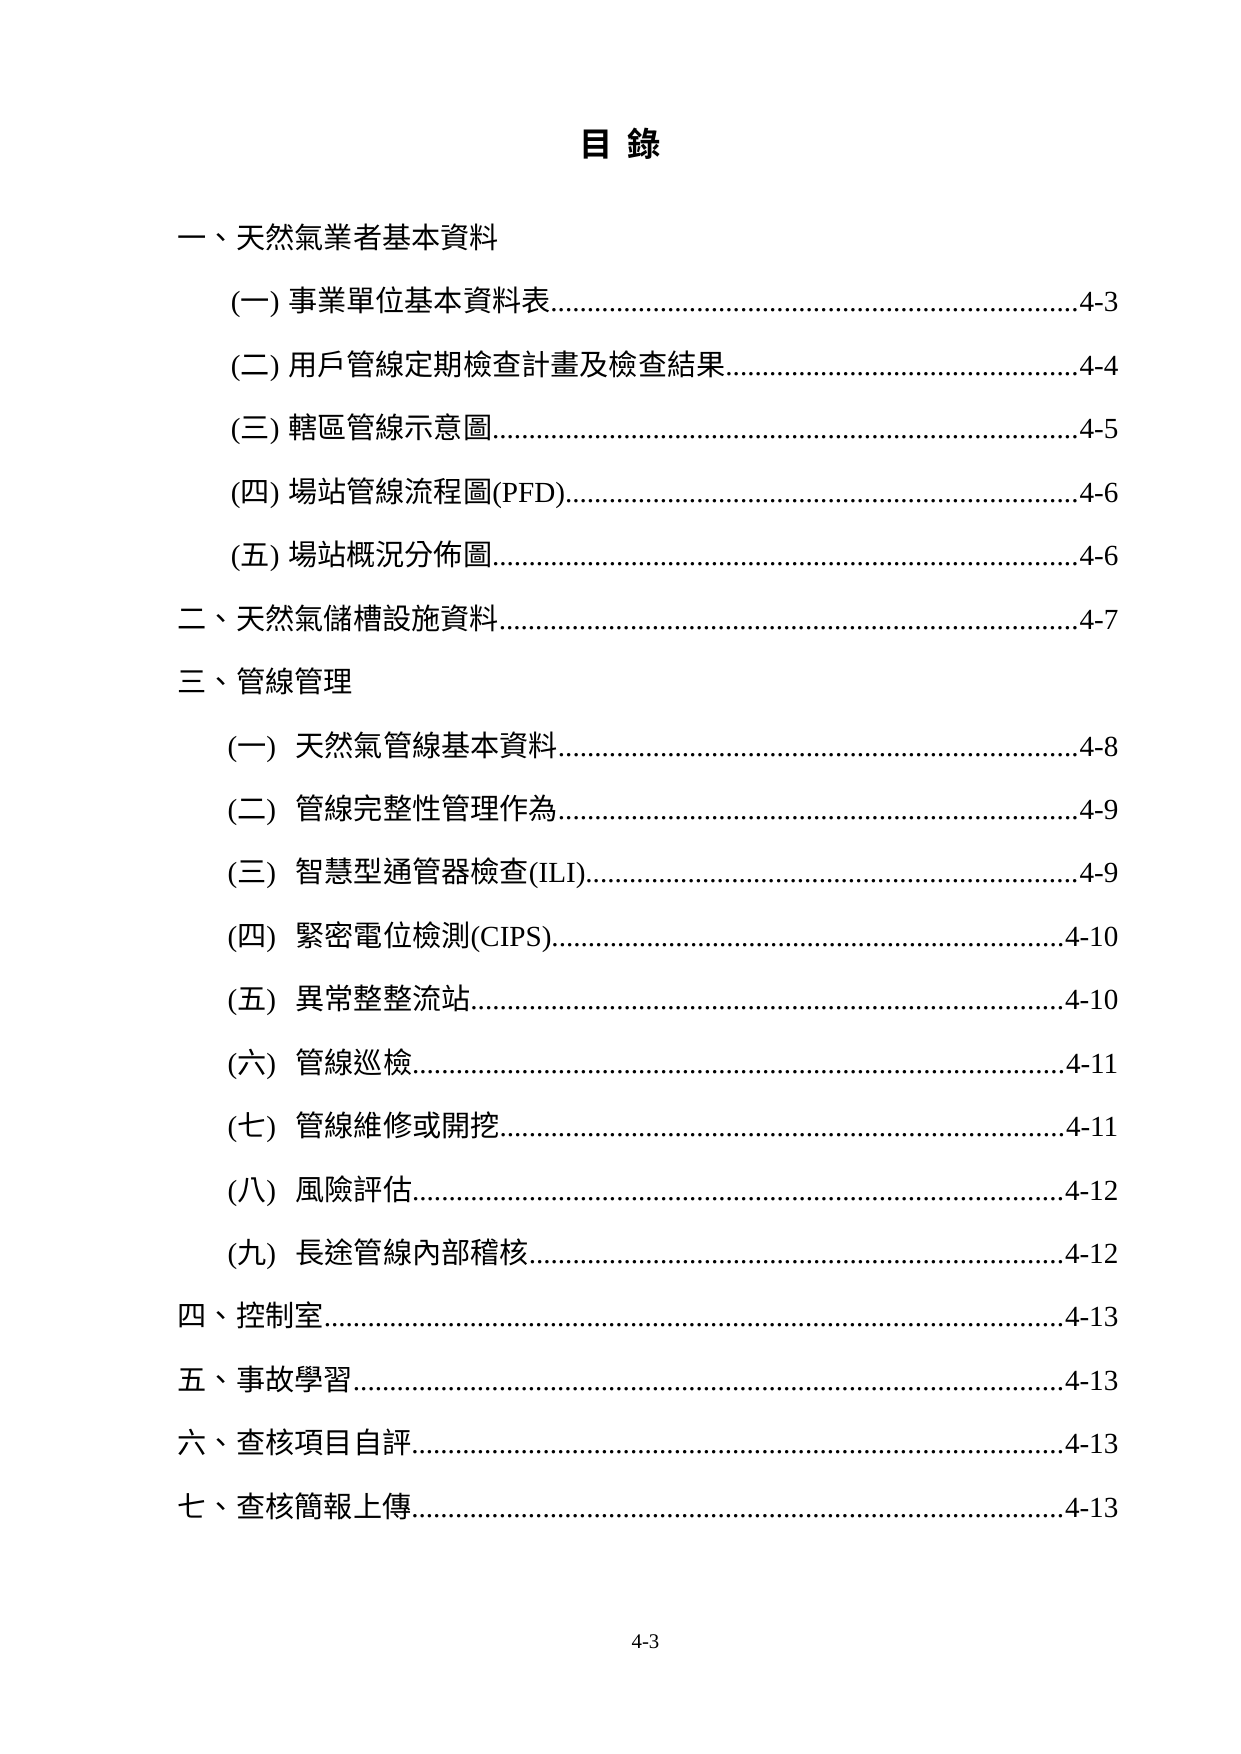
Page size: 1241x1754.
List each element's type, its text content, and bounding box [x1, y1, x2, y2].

list 風險評估 4-12 [227, 1166, 1122, 1208]
list 用戶管線定期檢查計畫及檢查結果 4-4 [231, 341, 1122, 384]
list 管線巡檢 4-11 [227, 1039, 1122, 1082]
list 場站概況分佈圖 4-6 [231, 532, 1122, 574]
list 異常整整流站 4-10 [227, 976, 1122, 1018]
list 智慧型通管器檢查(ILI) 4-9 [227, 849, 1122, 891]
list 管線完整性管理作為 4-9 [227, 786, 1122, 828]
list 長途管線內部稽核 4-12 [227, 1229, 1122, 1272]
list 查核簡報上傳 4-13 [177, 1483, 1122, 1526]
list 管線管理 [177, 659, 1122, 701]
list 事故學習 4-13 [177, 1356, 1122, 1399]
list 場站管線流程圖(PFD) 4-6 [231, 468, 1122, 511]
list 天然氣業者基本資料 [177, 214, 1122, 257]
list 查核項目自評 4-13 [177, 1420, 1122, 1462]
list 天然氣管線基本資料 4-8 [227, 722, 1122, 764]
list 控制室 4-13 [177, 1293, 1122, 1335]
list 事業單位基本資料表 4-3 [231, 278, 1122, 320]
text 目 錄 [118, 118, 1122, 166]
list 緊密電位檢測(CIPS) 4-10 [227, 912, 1122, 955]
list 天然氣儲槽設施資料 4-7 [177, 595, 1122, 637]
list 管線維修或開挖 4-11 [227, 1103, 1122, 1145]
list 轄區管線示意圖 4-5 [231, 405, 1122, 447]
